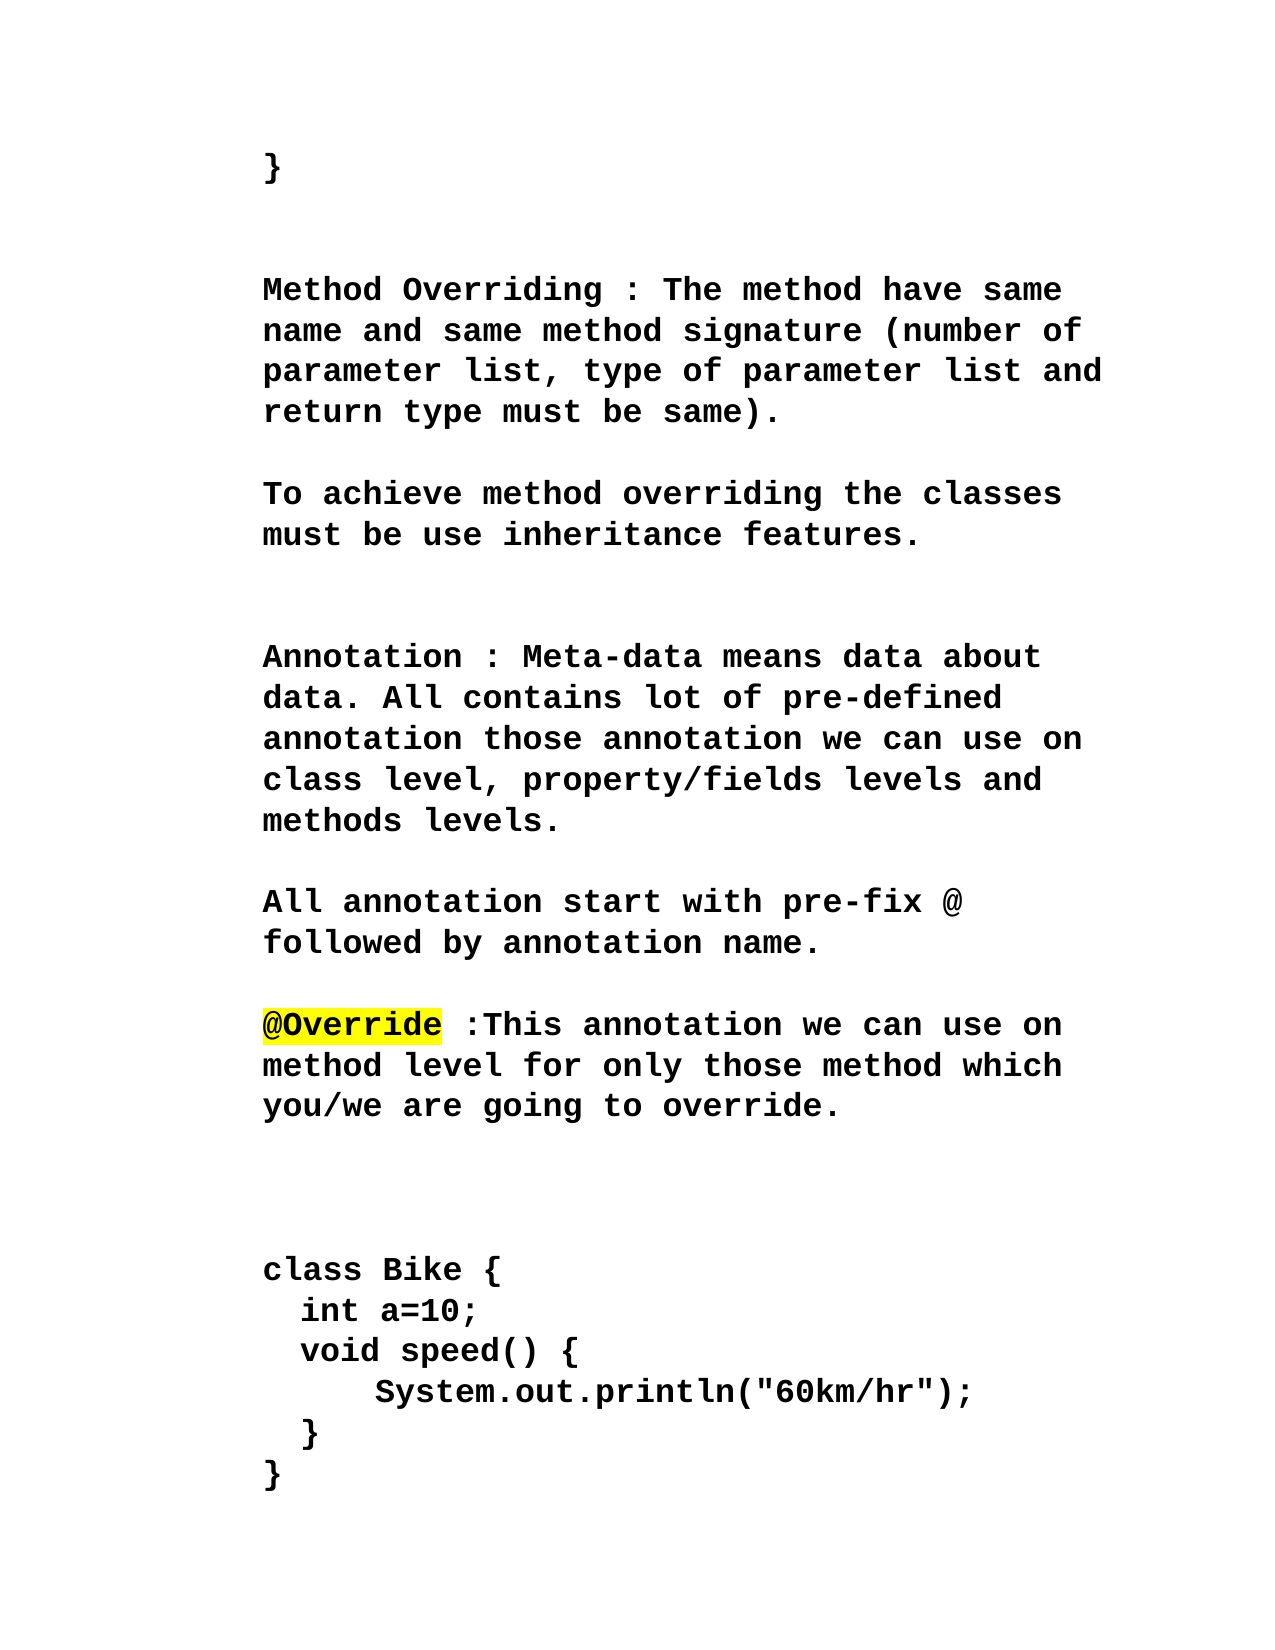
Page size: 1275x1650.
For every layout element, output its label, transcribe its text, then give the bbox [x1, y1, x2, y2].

list int a=10; [262, 1293, 1125, 1331]
list Method Overriding : The method have same name and same method signature (number of parameter list, type of parameter list and return type must be same). [262, 272, 1125, 433]
list class Bike { [262, 1252, 1125, 1290]
list All annotation start with pre-fix @ followed by annotation name. [262, 885, 1125, 964]
list Annotation : Meta-data means data about data. All contains lot of pre-defined annotation those annotation we can use on class level, property/fields levels and methods levels. [262, 640, 1125, 841]
list To achieve method overriding the classes must be use inheritance features. [262, 477, 1125, 555]
list } [262, 1416, 1125, 1454]
list @Override :This annotation we can use on method level for only those method which you/we are going to override. [262, 1007, 1125, 1127]
list System.out.println("60km/hr"); [262, 1375, 1125, 1413]
list } [262, 150, 1125, 188]
list void speed() { [262, 1334, 1125, 1372]
list } [262, 1457, 1125, 1494]
